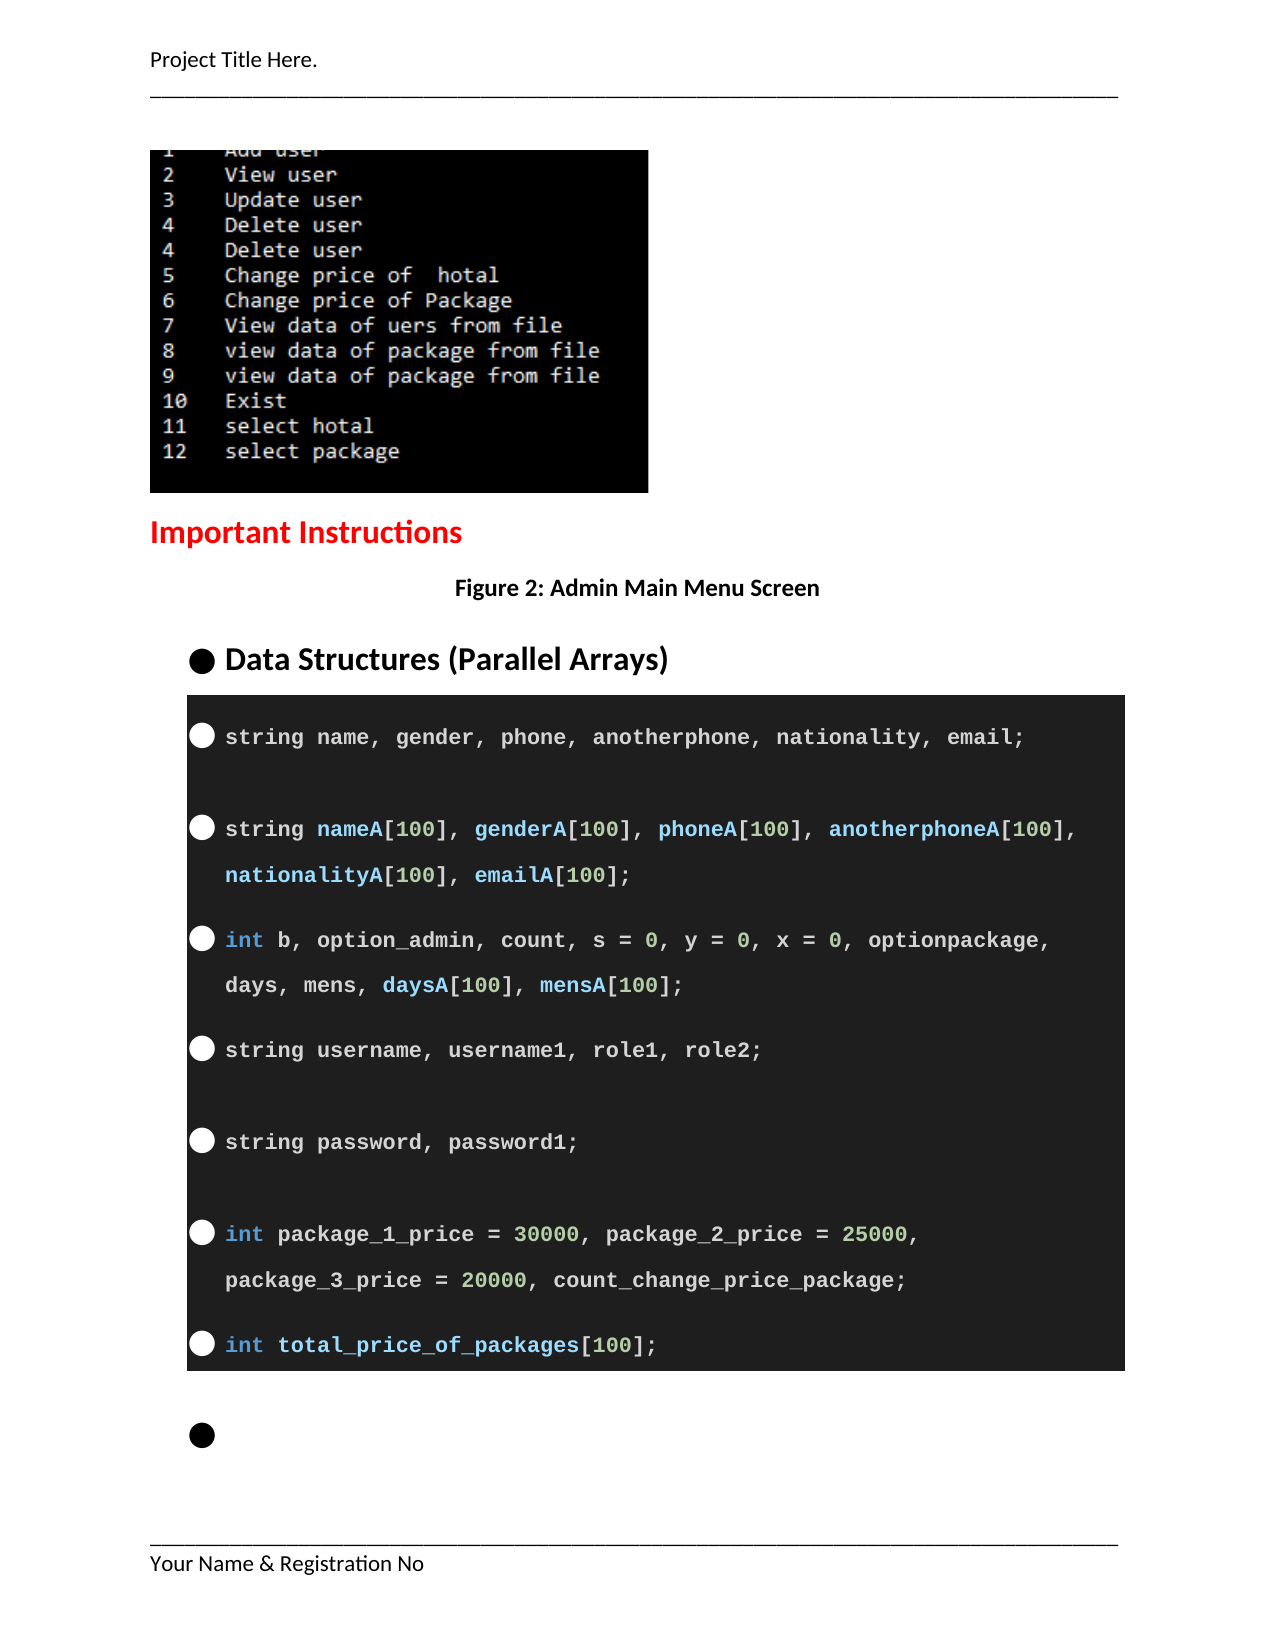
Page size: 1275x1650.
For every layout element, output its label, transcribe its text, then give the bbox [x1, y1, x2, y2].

list string password, password1; [187, 1100, 1125, 1168]
list Data Structures (Parallel Arrays) [187, 621, 1125, 689]
picture [150, 150, 649, 493]
text Figure 2: Admin Main Menu Screen [150, 572, 1125, 602]
text Important Instructions [150, 511, 1125, 552]
list int package_1_price = 30000, package_2_price = 25000, package_3_price = 20000, count_change_price_package; [187, 1192, 1125, 1294]
list string name, gender, phone, anotherphone, nationality, email; [187, 695, 1125, 763]
list string nameA[100], genderA[100], phoneA[100], anotherphoneA[100], nationalityA[100], emailA[100]; [187, 787, 1125, 889]
list int b, option_admin, count, s = 0, y = 0, x = 0, optionpackage, days, mens, daysA[100], mensA[100]; [187, 898, 1125, 999]
list string username, username1, role1, role2; [187, 1008, 1125, 1076]
list int total_price_of_packages[100]; [187, 1303, 1125, 1371]
